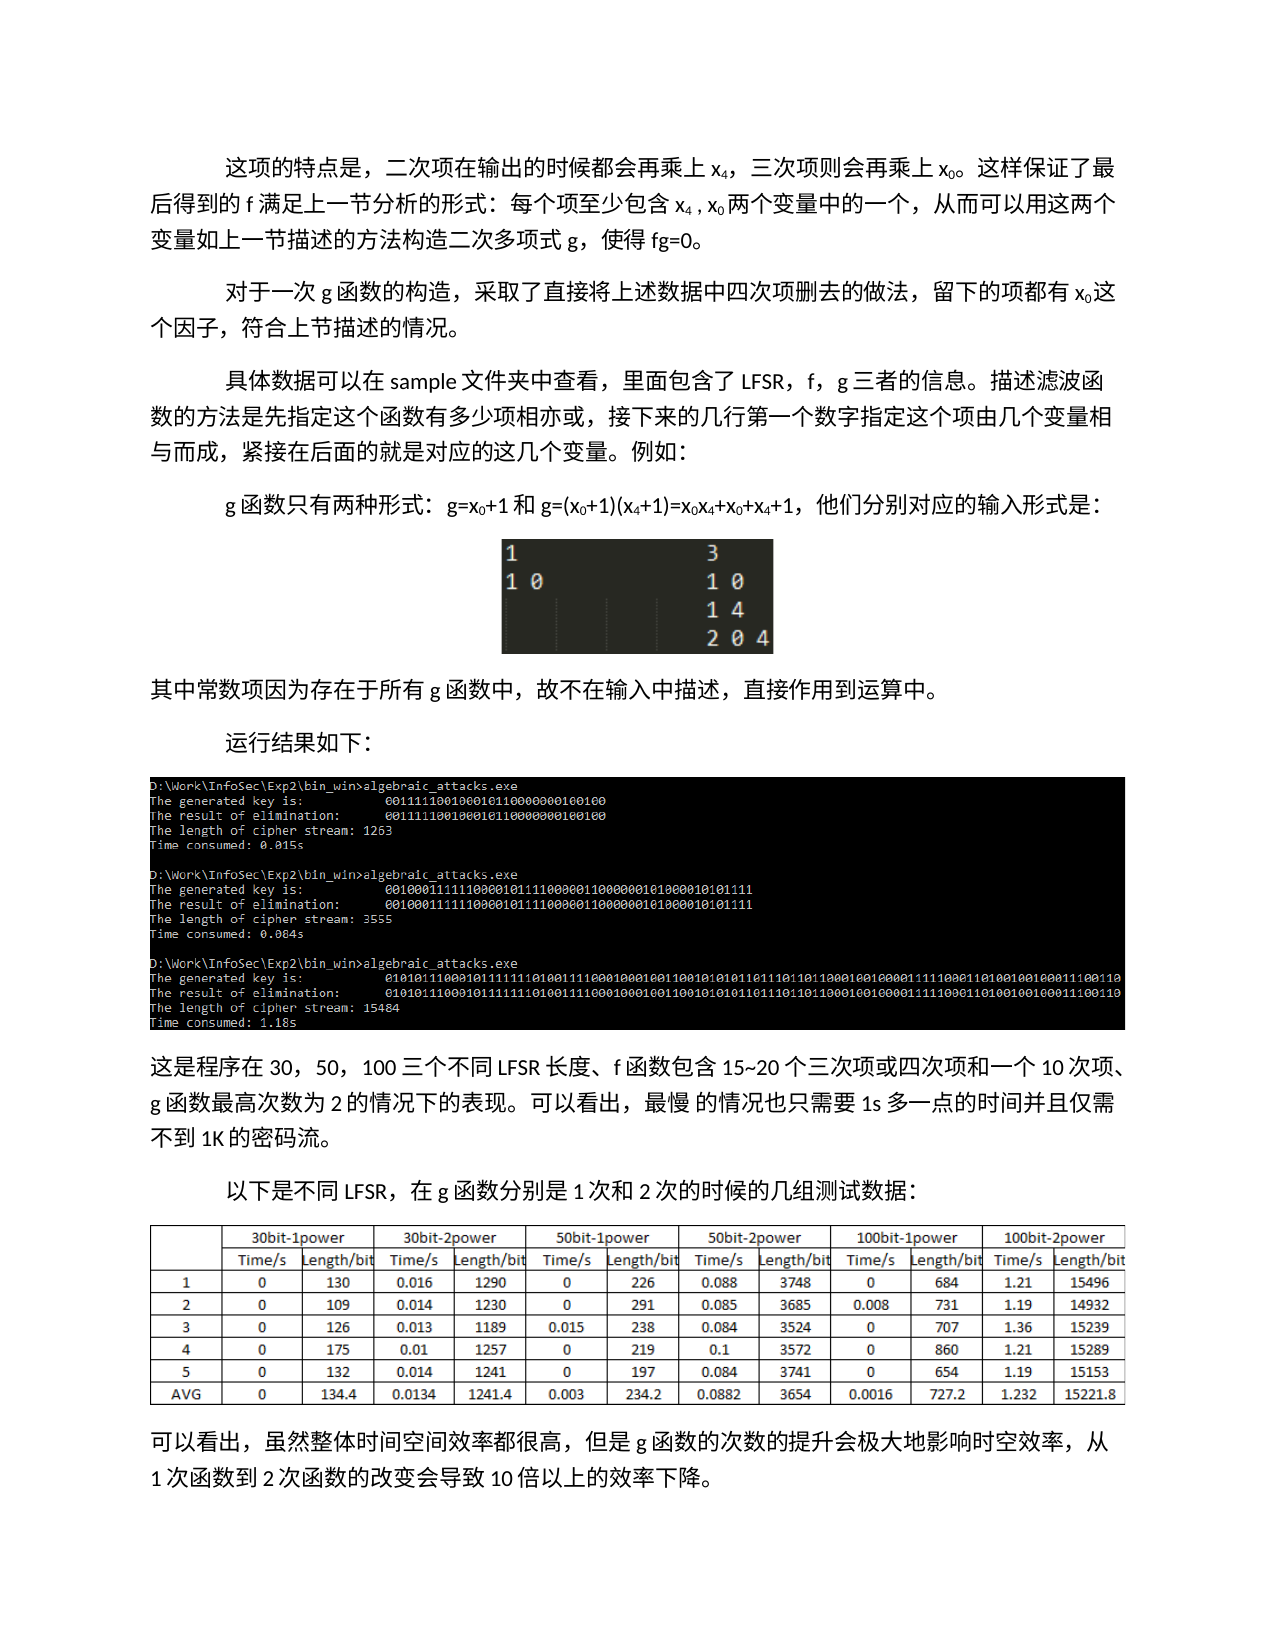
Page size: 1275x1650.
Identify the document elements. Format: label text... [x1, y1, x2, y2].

text 运行结果如下： [150, 724, 1125, 758]
text 可以看出，虽然整体时间空间效率都很高，但是g函数的次数的提升会极大地影响时空效率，从1次函数到2次函数的改变会导致10倍以上的效率下降。 [150, 1424, 1125, 1493]
text 这是程序在30，50，100三个不同LFSR长度、f函数包含15~20个三次项或四次项和一个10次项、g函数最高次数为2的情况下的表现。可以看出，最慢 的情况也只需要1s多一点的时间并且仅需不到1K的密码流。 [150, 1049, 1125, 1153]
text g函数只有两种形式：g=x0+1和g=(x0+1)(x4+1)=x0x4+x0+x4+1，他们分别对应的输入形式是： [150, 487, 1125, 520]
text 以下是不同LFSR，在g函数分别是1次和2次的时候的几组测试数据： [150, 1173, 1125, 1206]
text 具体数据可以在sample文件夹中查看，里面包含了LFSR，f，g三者的信息。描述滤波函数的方法是先指定这个函数有多少项相亦或，接下来的几行第一个数字指定这个项由几个变量相与而成，紧接在后面的就是对应的这几个变量。例如： [150, 362, 1125, 467]
text 其中常数项因为存在于所有g函数中，故不在输入中描述，直接作用到运算中。 [150, 672, 1125, 705]
text 这项的特点是，二次项在输出的时候都会再乘上x4，三次项则会再乘上x0。这样保证了最后得到的f满足上一节分析的形式：每个项至少包含x4 , x0两个变量中的一个，从而可以用这两个变量如上一节描述的方法构造二次多项式g，使得fg=0。 [150, 150, 1125, 255]
text 对于一次g函数的构造，采取了直接将上述数据中四次项删去的做法，留下的项都有x0这个因子，符合上节描述的情况。 [150, 274, 1125, 343]
